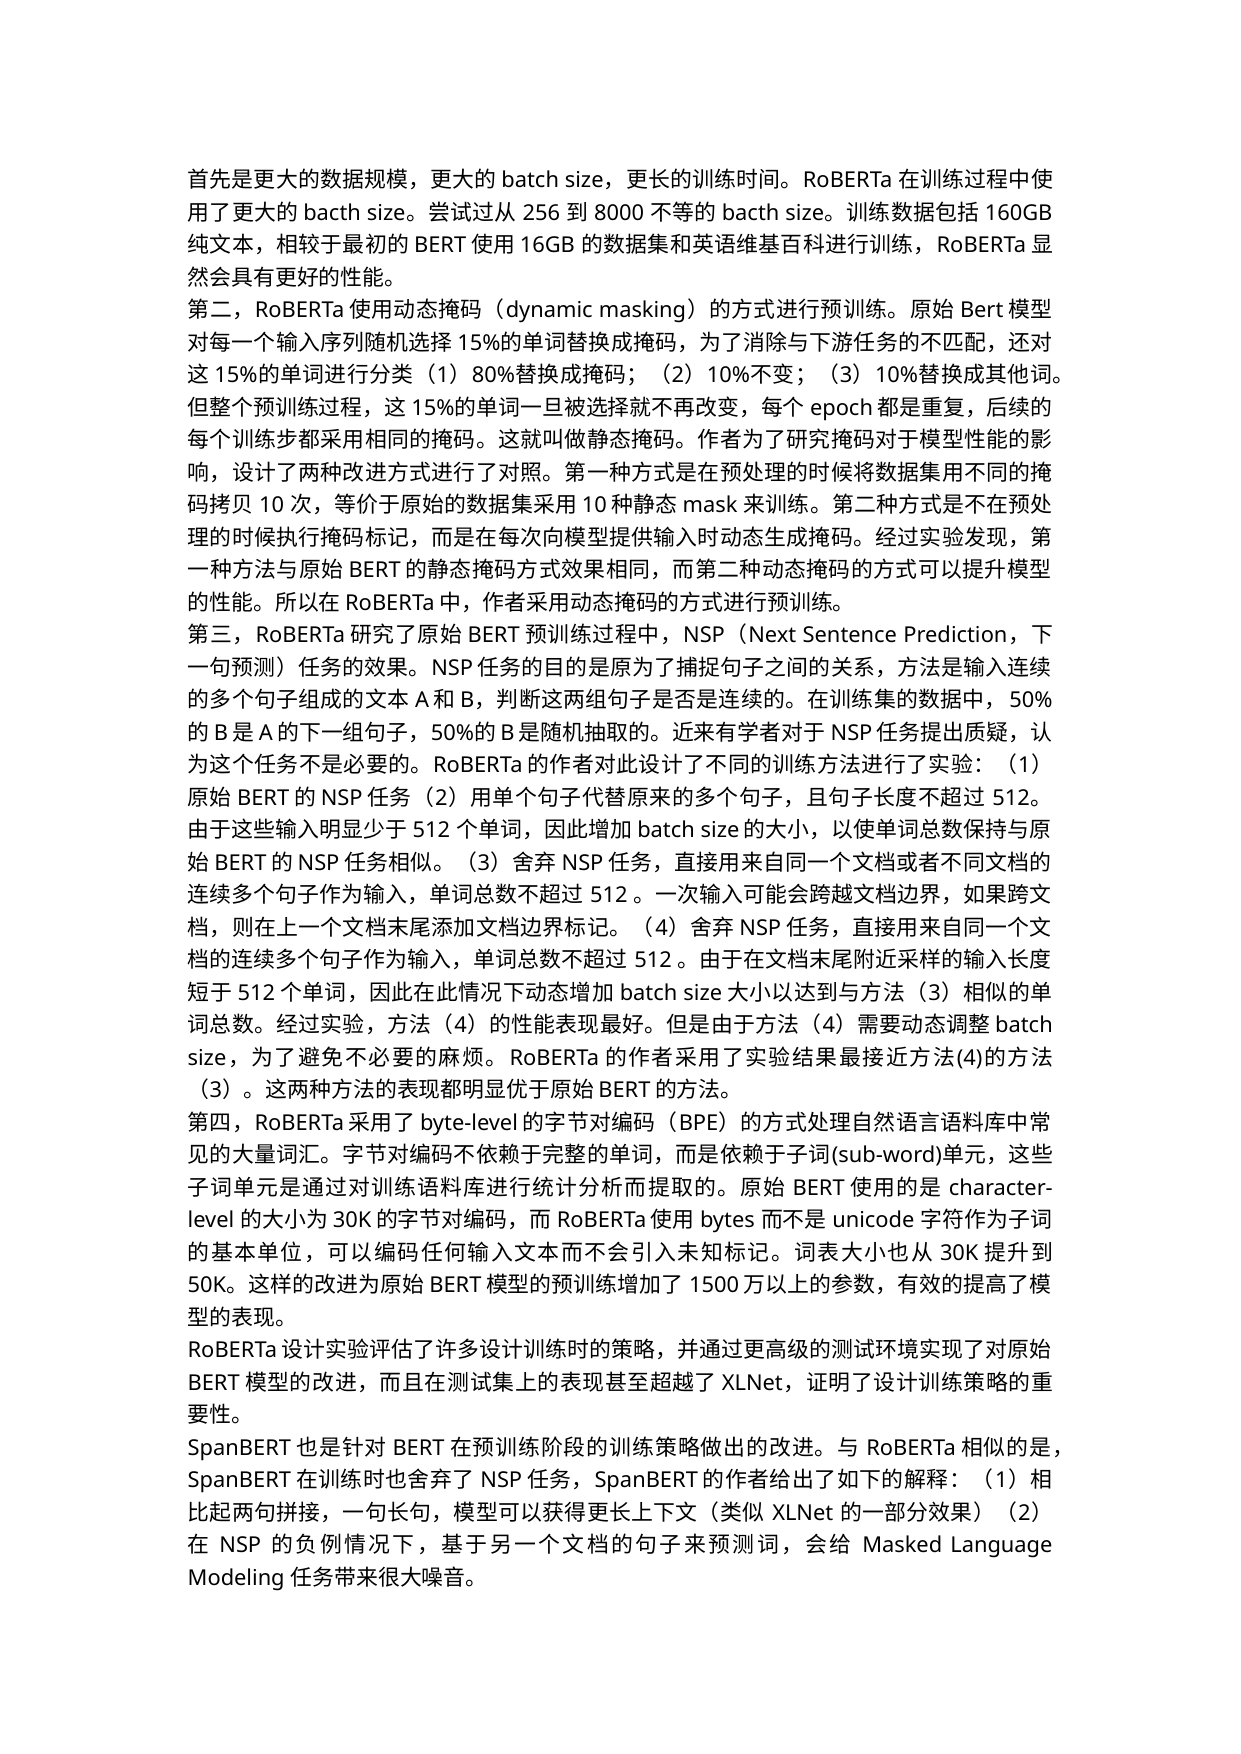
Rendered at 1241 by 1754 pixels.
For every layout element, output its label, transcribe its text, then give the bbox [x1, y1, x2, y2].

text 第三，RoBERTa研究了原始BERT预训练过程中，NSP（Next Sentence Prediction，下一句预测）任务的效果。NSP任务的目的是原为了捕捉句子之间的关系，方法是输入连续的多个句子组成的文本A和B，判断这两组句子是否是连续的。在训练集的数据中，50%的B是A的下一组句子，50%的B是随机抽取的。近来有学者对于NSP任务提出质疑，认为这个任务不是必要的。RoBERTa的作者对此设计了不同的训练方法进行了实验：（1）原始BERT的NSP任务（2）用单个句子代替原来的多个句子，且句子长度不超过512。 由于这些输入明显少于512 个单词，因此增加batch size的大小，以使单词总数保持与原始BERT的NSP任务相似。（3）舍弃NSP任务，直接用来自同一个文档或者不同文档的连续多个句子作为输入，单词总数不超过 512 。一次输入可能会跨越文档边界，如果跨文档，则在上一个文档末尾添加文档边界标记。（4）舍弃NSP任务，直接用来自同一个文档的连续多个句子作为输入，单词总数不超过 512 。由于在文档末尾附近采样的输入长度短于 512个单词，因此在此情况下动态增加batch size大小以达到与方法（3）相似的单词总数。经过实验，方法（4）的性能表现最好。但是由于方法（4）需要动态调整batch size，为了避免不必要的麻烦。RoBERTa的作者采用了实验结果最接近方法(4)的方法（3）。这两种方法的表现都明显优于原始BERT的方法。 [187, 617, 1053, 1104]
text 第二，RoBERTa使用动态掩码（dynamic masking）的方式进行预训练。原始Bert模型对每一个输入序列随机选择15%的单词替换成掩码，为了消除与下游任务的不匹配，还对这15%的单词进行分类（1）80%替换成掩码；（2）10%不变；（3）10%替换成其他词。但整个预训练过程，这15%的单词一旦被选择就不再改变，每个epoch都是重复，后续的每个训练步都采用相同的掩码。这就叫做静态掩码。作者为了研究掩码对于模型性能的影响，设计了两种改进方式进行了对照。第一种方式是在预处理的时候将数据集用不同的掩码拷贝 10 次，等价于原始的数据集采用10种静态 mask 来训练。第二种方式是不在预处理的时候执行掩码标记，而是在每次向模型提供输入时动态生成掩码。经过实验发现，第一种方法与原始BERT的静态掩码方式效果相同，而第二种动态掩码的方式可以提升模型的性能。所以在RoBERTa中，作者采用动态掩码的方式进行预训练。 [187, 292, 1053, 617]
text SpanBERT也是针对BERT在预训练阶段的训练策略做出的改进。与RoBERTa相似的是，SpanBERT在训练时也舍弃了NSP任务，SpanBERT的作者给出了如下的解释：（1）相比起两句拼接，一句长句，模型可以获得更长上下文（类似 XLNet 的一部分效果）（2）在 NSP 的负例情况下，基于另一个文档的句子来预测词，会给 Masked Language Modeling 任务带来很大噪音。 [187, 1429, 1053, 1592]
text RoBERTa设计实验评估了许多设计训练时的策略，并通过更高级的测试环境实现了对原始BERT模型的改进，而且在测试集上的表现甚至超越了XLNet，证明了设计训练策略的重要性。 [187, 1332, 1053, 1429]
text 首先是更大的数据规模，更大的batch size，更长的训练时间。RoBERTa 在训练过程中使用了更大的bacth size。尝试过从 256 到 8000 不等的bacth size。训练数据包括160GB 纯文本，相较于最初的BERT使用16GB 的数据集和英语维基百科进行训练，RoBERTa显然会具有更好的性能。 [187, 162, 1053, 292]
text 第四，RoBERTa采用了byte-level的字节对编码（BPE）的方式处理自然语言语料库中常见的大量词汇。字节对编码不依赖于完整的单词，而是依赖于子词(sub-word)单元，这些子词单元是通过对训练语料库进行统计分析而提取的。原始BERT使用的是 character-level 的大小为30K的字节对编码，而RoBERTa使用 bytes 而不是 unicode 字符作为子词的基本单位，可以编码任何输入文本而不会引入未知标记。词表大小也从30K提升到50K。这样的改进为原始BERT模型的预训练增加了1500万以上的参数，有效的提高了模型的表现。 [187, 1104, 1053, 1332]
